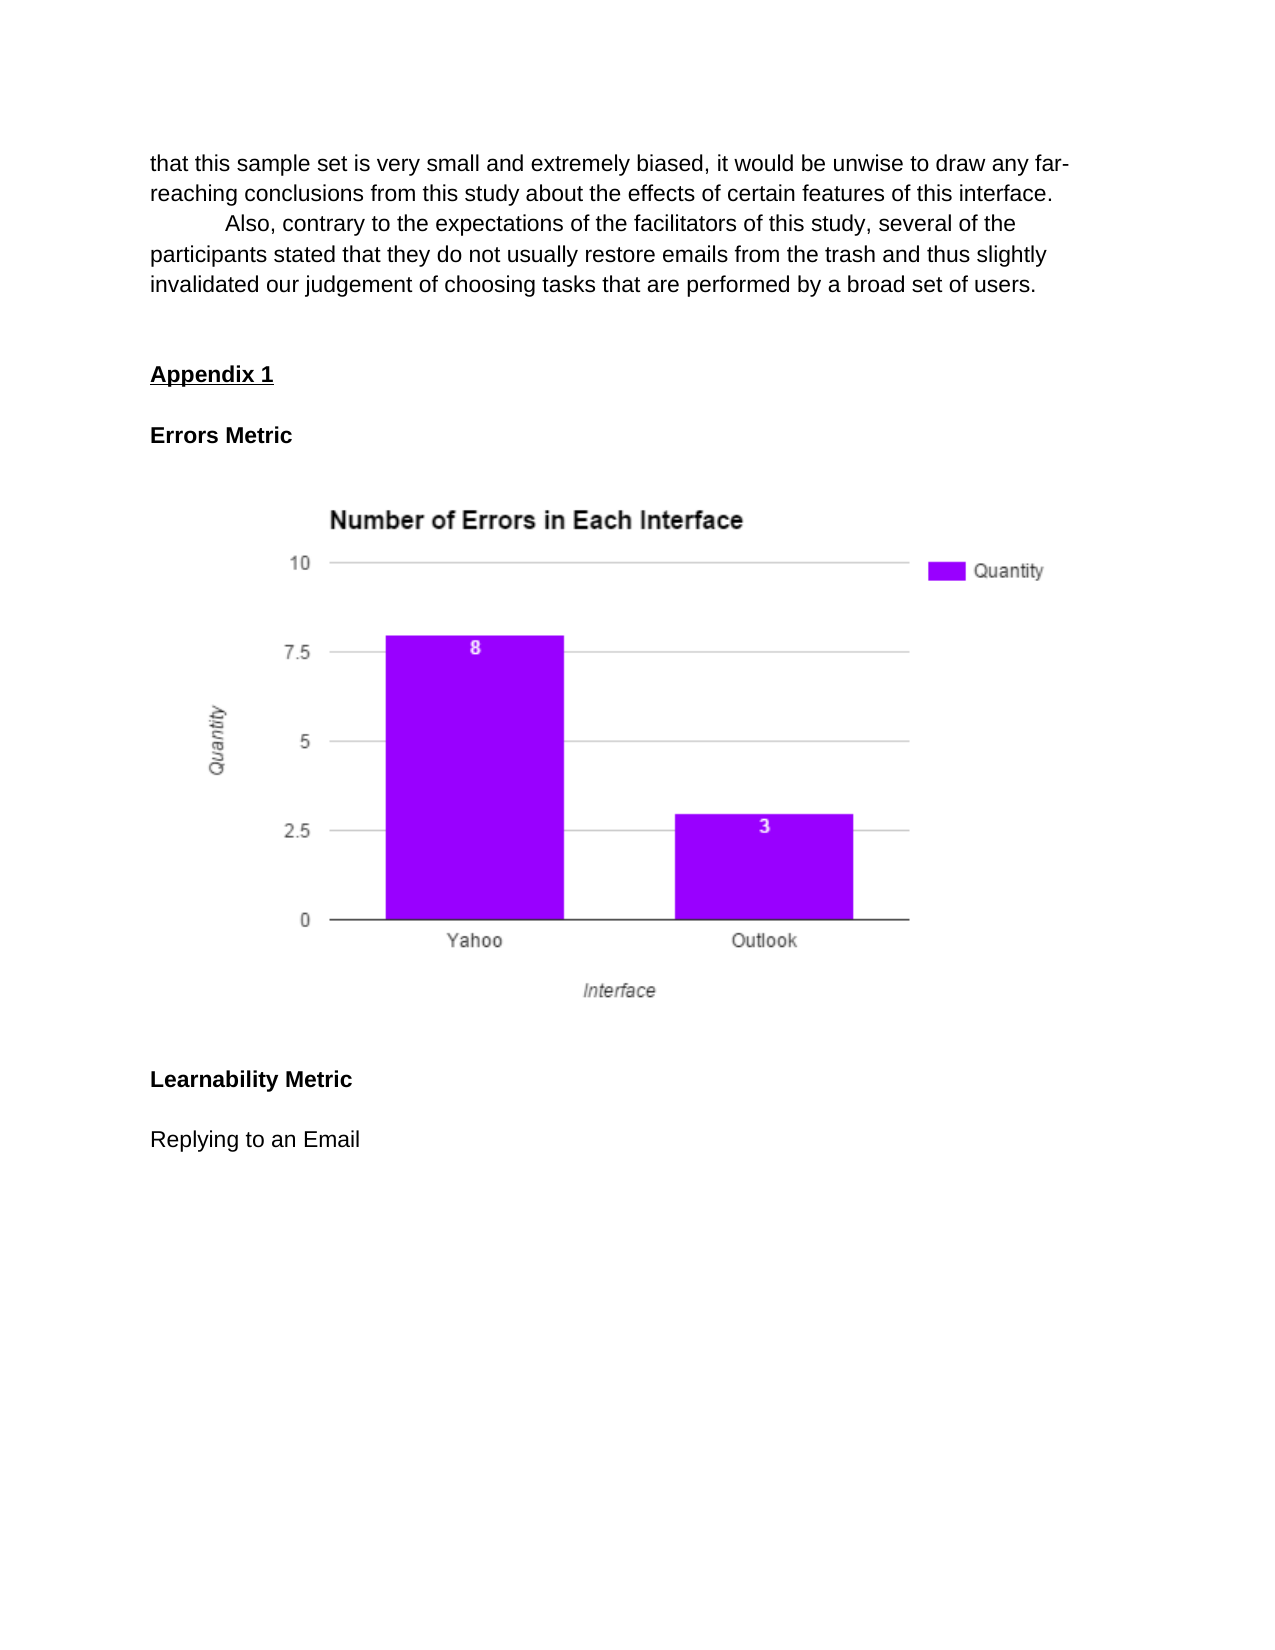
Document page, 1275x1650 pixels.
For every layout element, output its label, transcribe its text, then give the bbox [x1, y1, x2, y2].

picture [150, 452, 1088, 1032]
text Learnability Metric [150, 1066, 1125, 1092]
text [150, 150, 1125, 207]
text Errors Metric [150, 422, 1125, 448]
text Also, contrary to the expectations of the facilitators of this study, several of the participants stated that they do not usually restore emails from the trash and thus slightly invalidated our judgement of choosing tasks that are performed by a broad set of users. [150, 210, 1125, 297]
text Appendix 1 [150, 361, 1125, 388]
text Replying to an Email [150, 1126, 1125, 1153]
